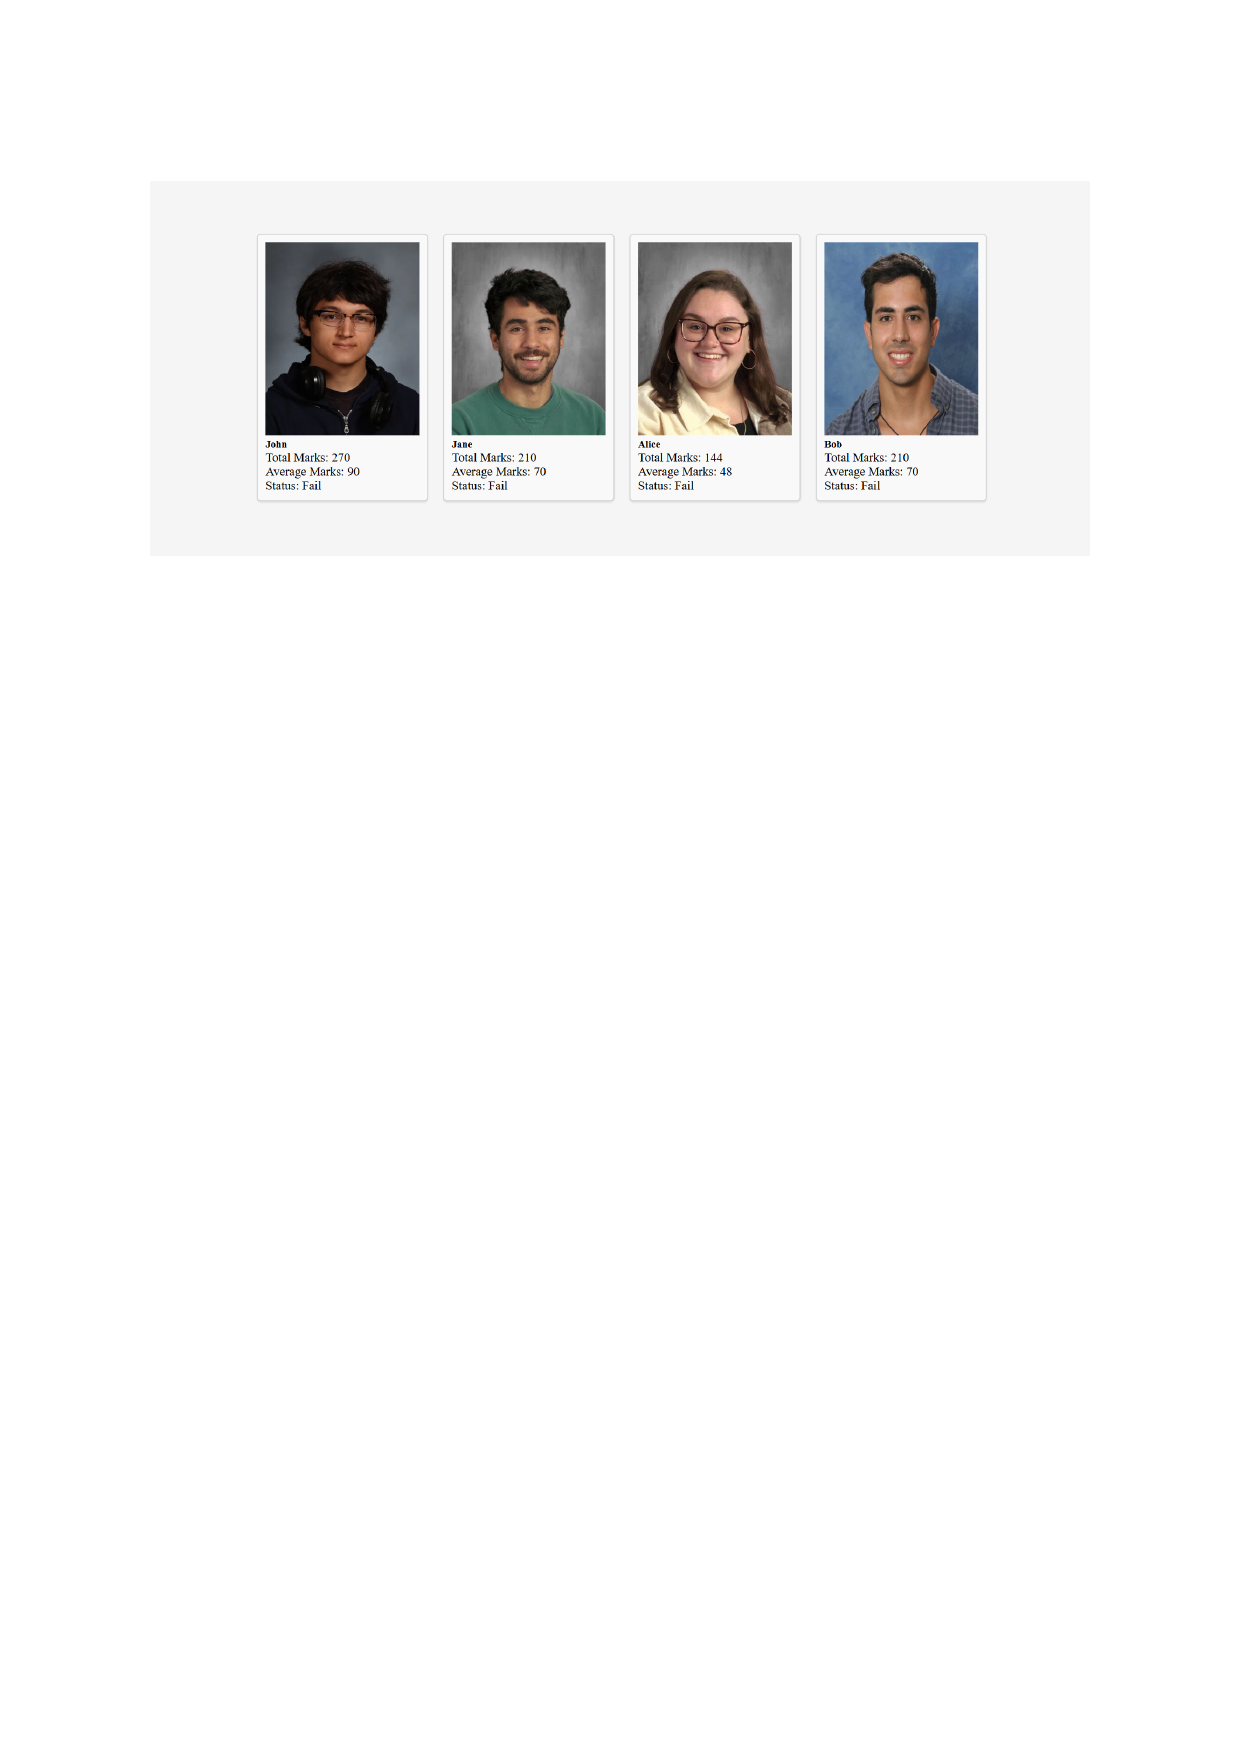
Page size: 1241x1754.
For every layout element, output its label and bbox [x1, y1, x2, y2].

picture [150, 181, 1091, 556]
